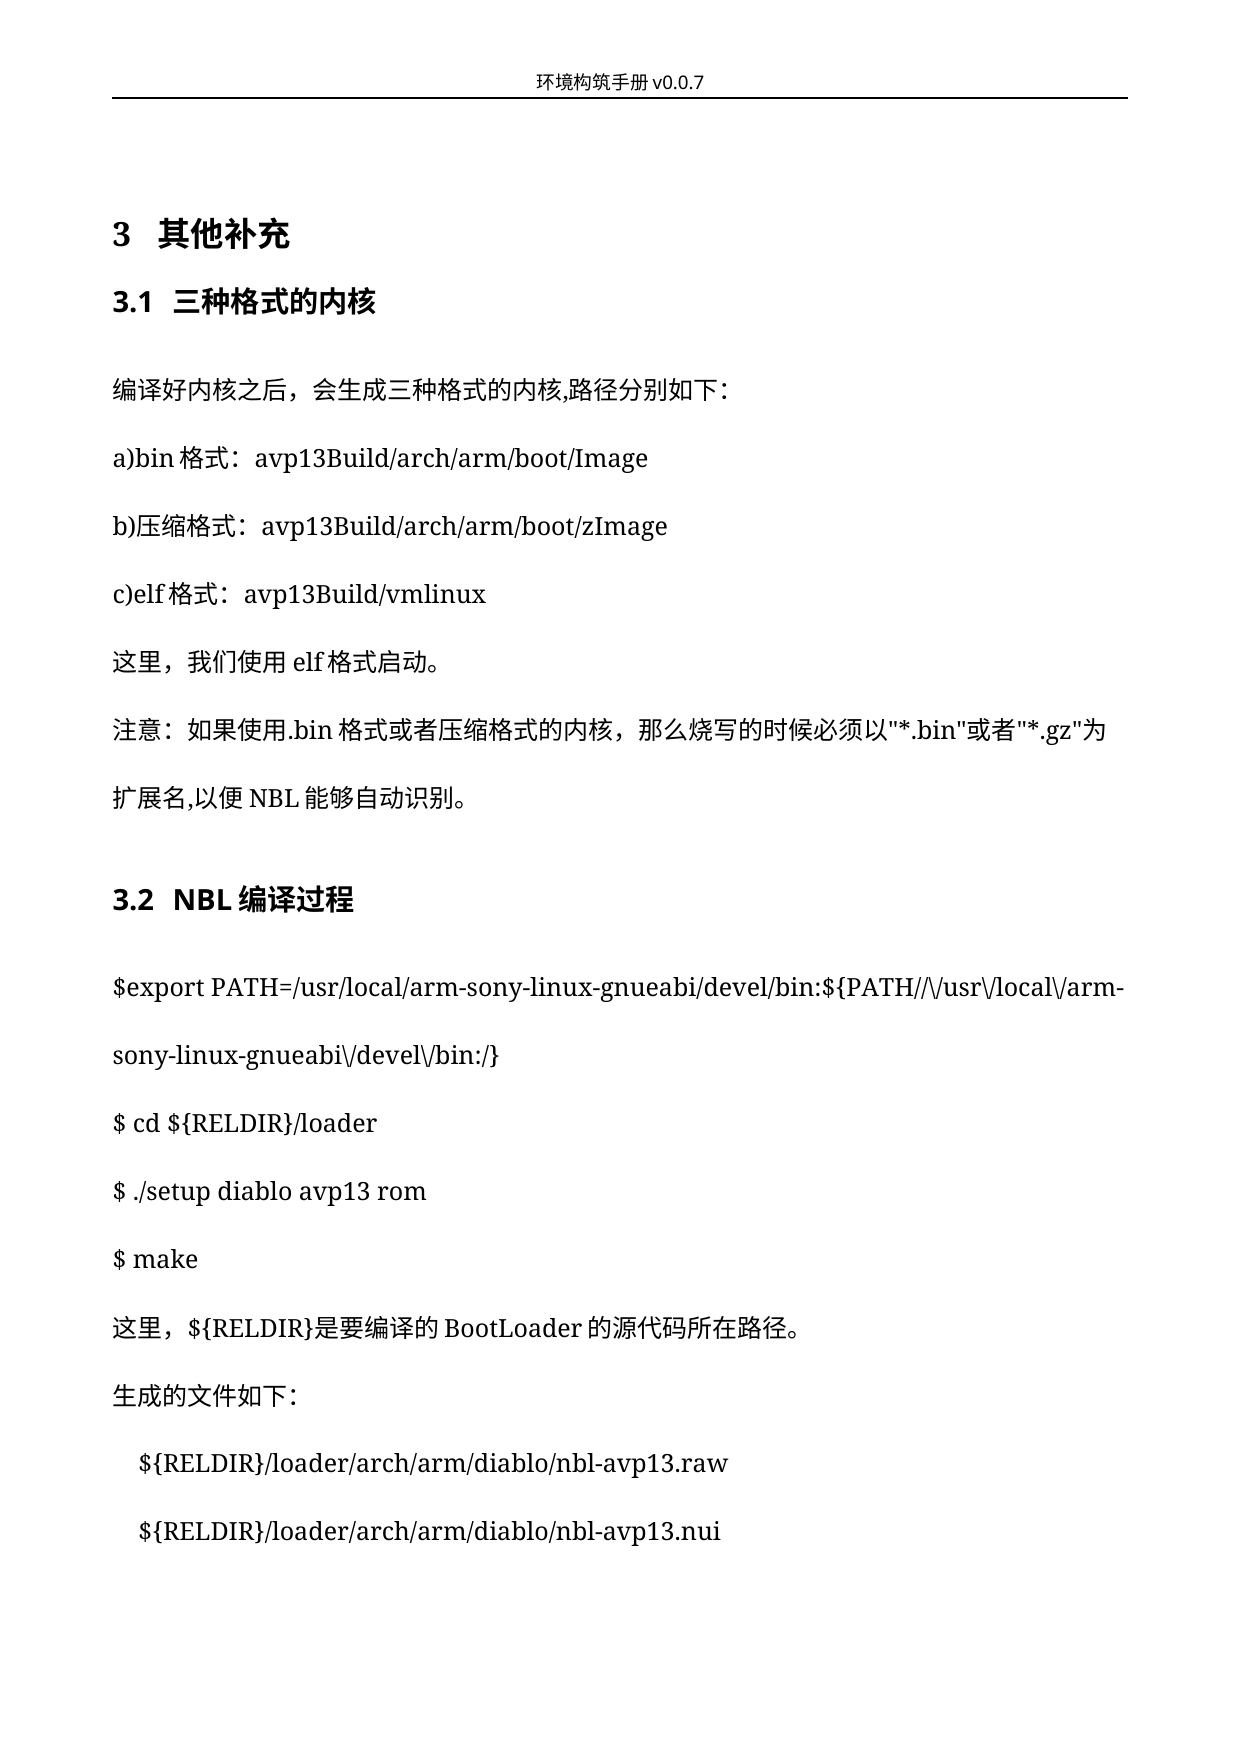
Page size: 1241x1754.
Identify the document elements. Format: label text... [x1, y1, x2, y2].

text $export PATH=/usr/local/arm-sony-linux-gnueabi/devel/bin:${PATH//\/usr\/local\/arm-sony-linux-gnueabi\/devel\/bin:/} [112, 953, 1128, 1089]
text c)elf格式：avp13Build/vmlinux [112, 558, 1128, 626]
text $ ./setup diablo avp13 rom [112, 1157, 1128, 1225]
text 注意：如果使用.bin格式或者压缩格式的内核，那么烧写的时候必须以"*.bin"或者"*.gz"为扩展名,以便NBL能够自动识别。 [112, 694, 1128, 830]
text $ make [112, 1225, 1128, 1293]
subtitle 三种格式的内核 [112, 266, 1128, 334]
subtitle 其他补充 [112, 198, 1128, 266]
text 生成的文件如下： [112, 1361, 1128, 1429]
text 这里，${RELDIR}是要编译的BootLoader的源代码所在路径。 [112, 1293, 1128, 1361]
text $ cd ${RELDIR}/loader [112, 1089, 1128, 1157]
text 编译好内核之后，会生成三种格式的内核,路径分别如下： [112, 355, 1128, 423]
text a)bin格式：avp13Build/arch/arm/boot/Image [112, 423, 1128, 491]
text 这里，我们使用elf格式启动。 [112, 626, 1128, 694]
text ${RELDIR}/loader/arch/arm/diablo/nbl-avp13.nui [112, 1497, 1128, 1564]
subtitle NBL编译过程 [112, 864, 1128, 932]
text b)压缩格式：avp13Build/arch/arm/boot/zImage [112, 491, 1128, 558]
text ${RELDIR}/loader/arch/arm/diablo/nbl-avp13.raw [112, 1429, 1128, 1497]
